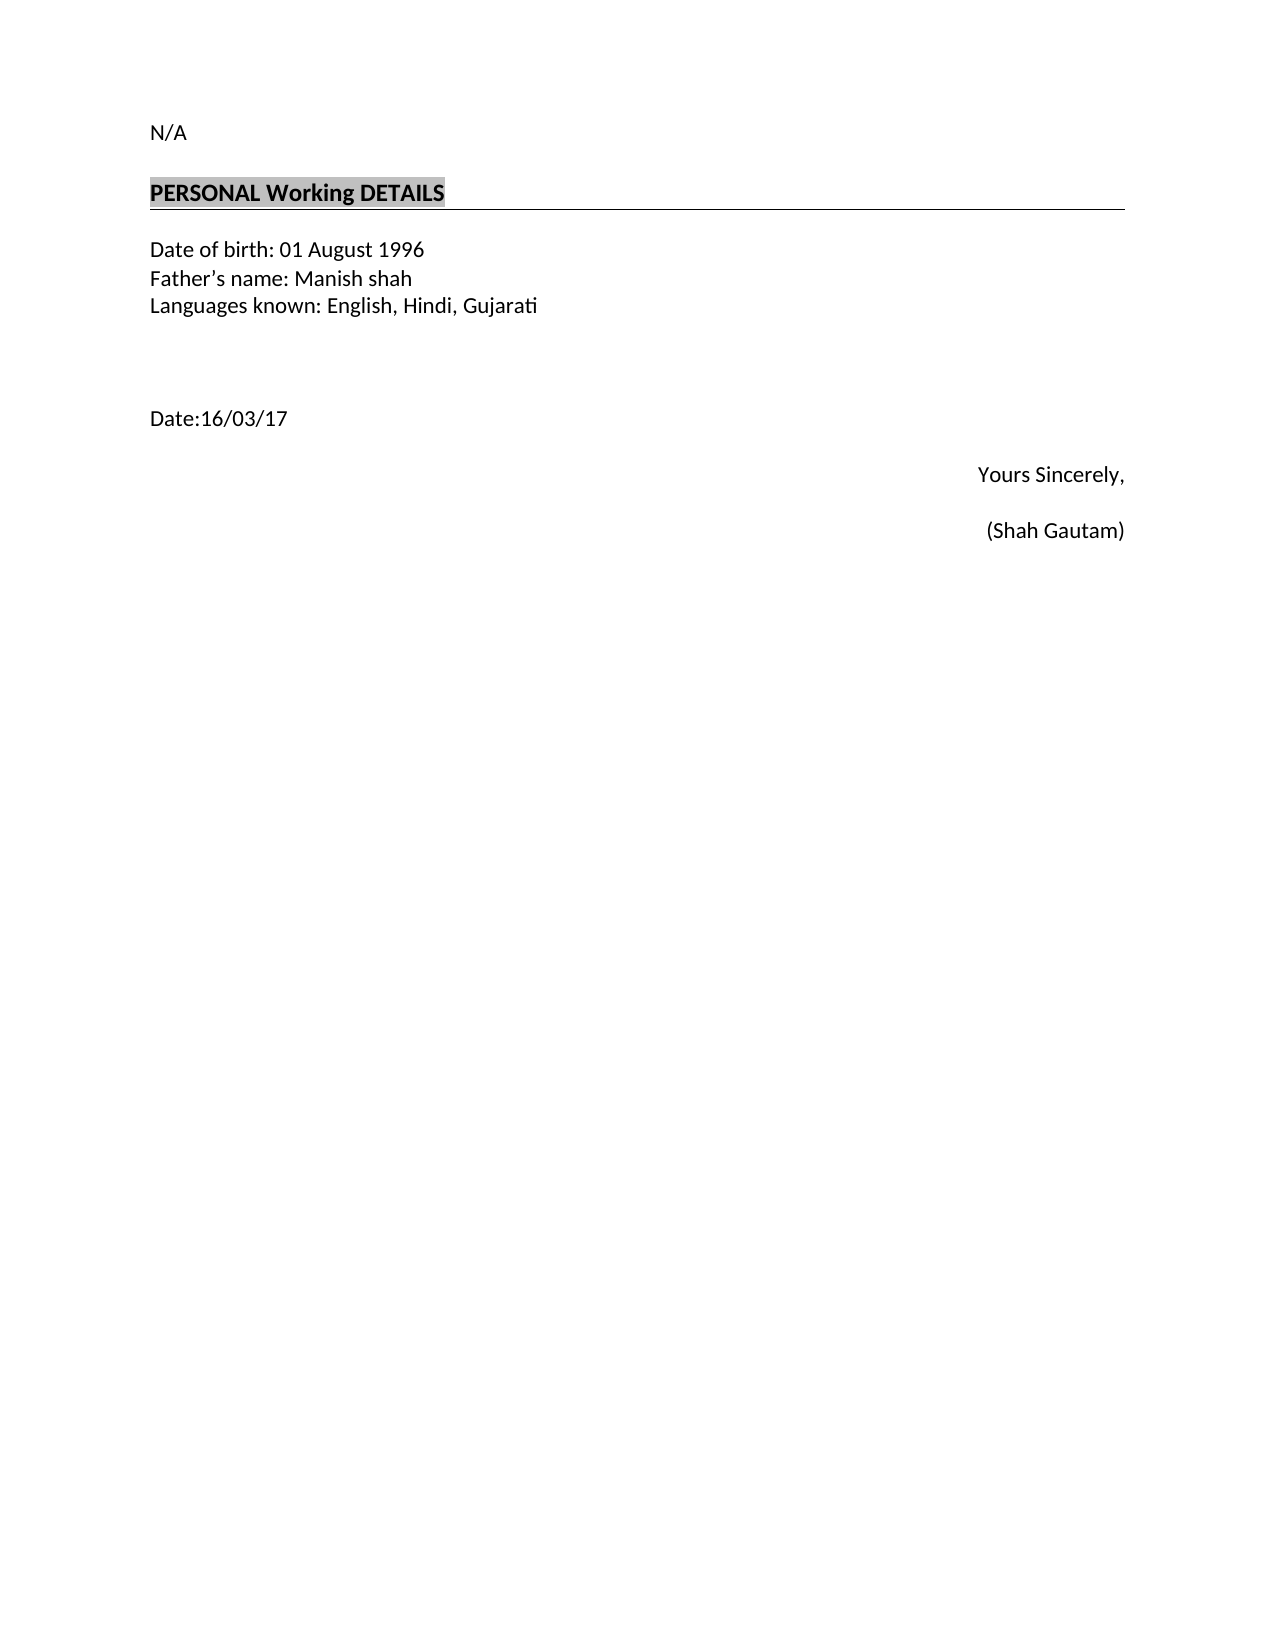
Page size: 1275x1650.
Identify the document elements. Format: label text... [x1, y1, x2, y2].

text Date of birth: 01 August 1996 [150, 236, 1125, 264]
text Languages known: English, Hindi, Gujarati [150, 292, 1125, 320]
text Date:16/03/17 [150, 404, 1125, 432]
text Yours Sincerely, [150, 460, 1125, 488]
text PERSONAL Working DETAILS [150, 177, 1125, 209]
text Father’s name: Manish shah [150, 264, 1125, 292]
text (Shah Gautam) [150, 516, 1125, 544]
text N/A [150, 118, 1125, 146]
